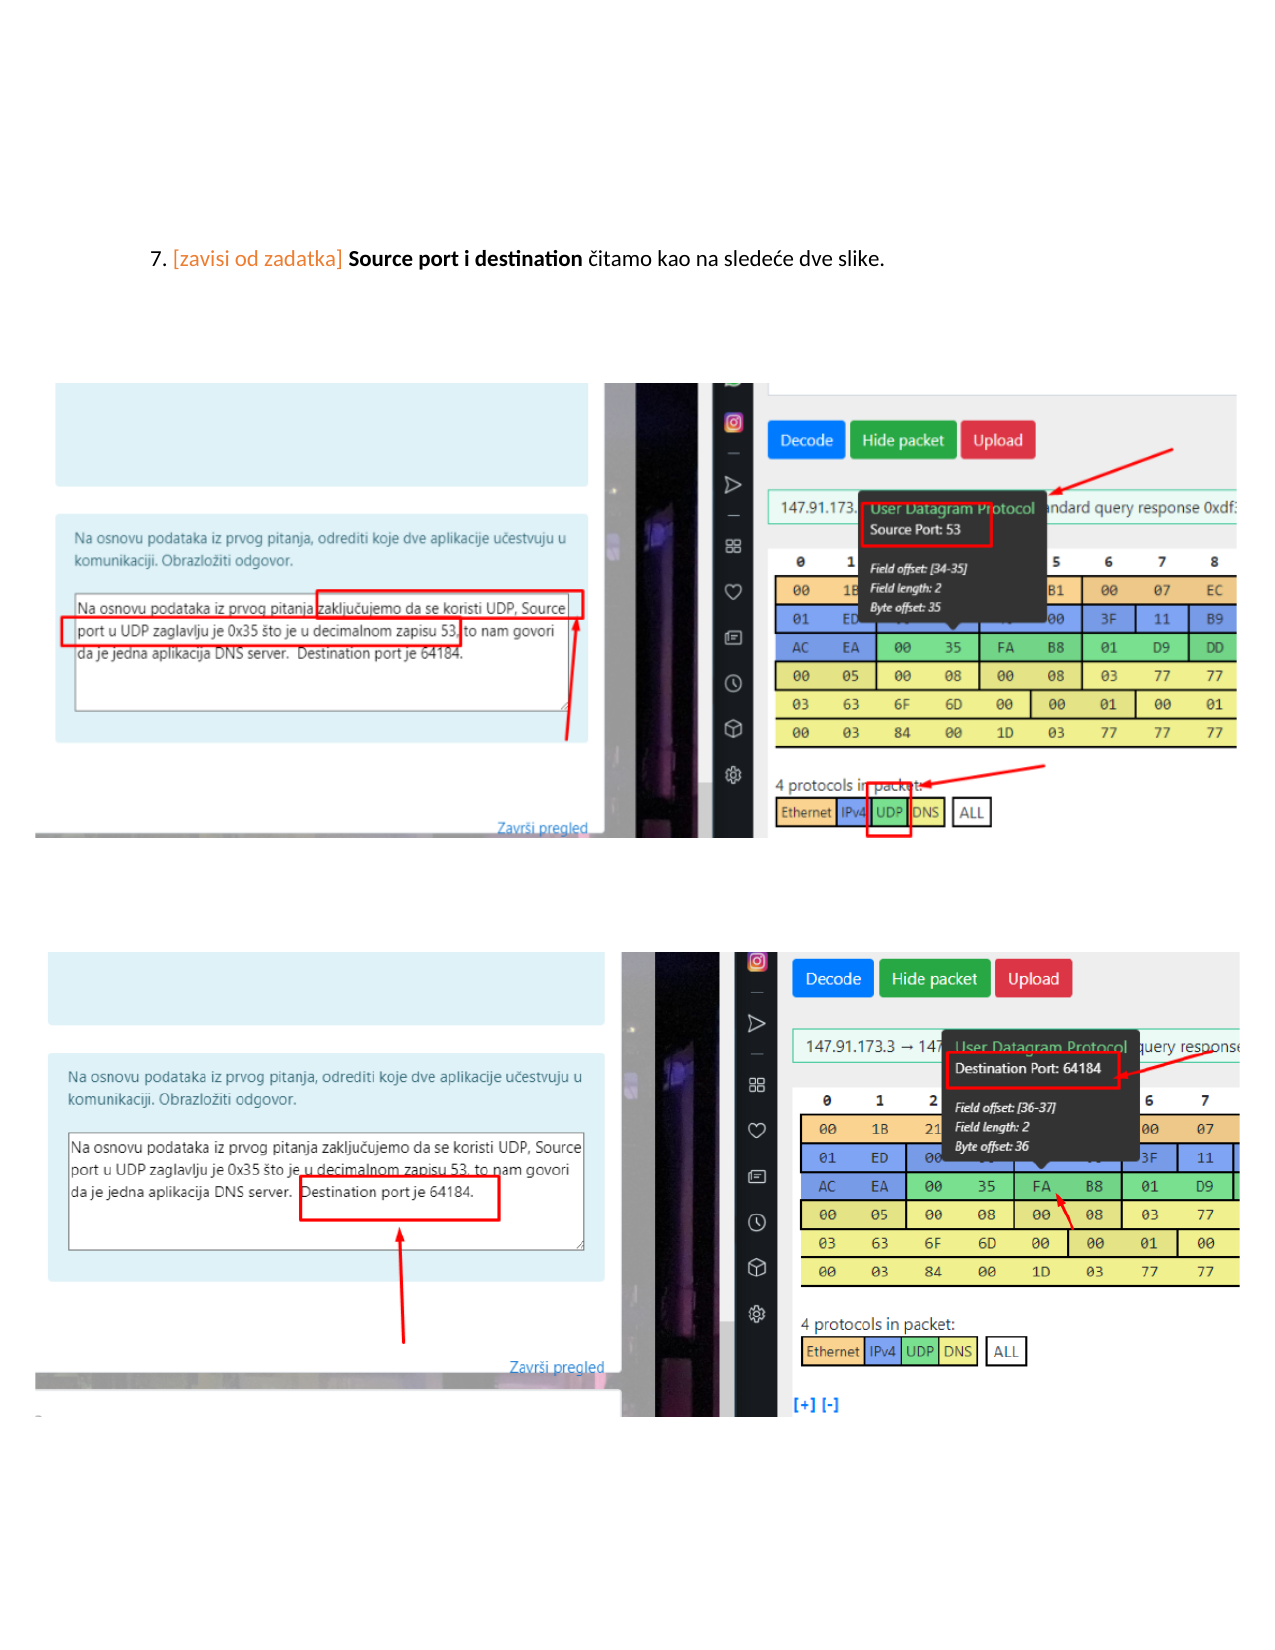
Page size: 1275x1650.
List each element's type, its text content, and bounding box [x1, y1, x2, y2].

picture [35, 952, 1240, 1417]
text 7. [zavisi od zadatka] Source port i destination čitamo kao na sledeće dve slike. [150, 244, 1125, 272]
picture [35, 383, 1237, 838]
